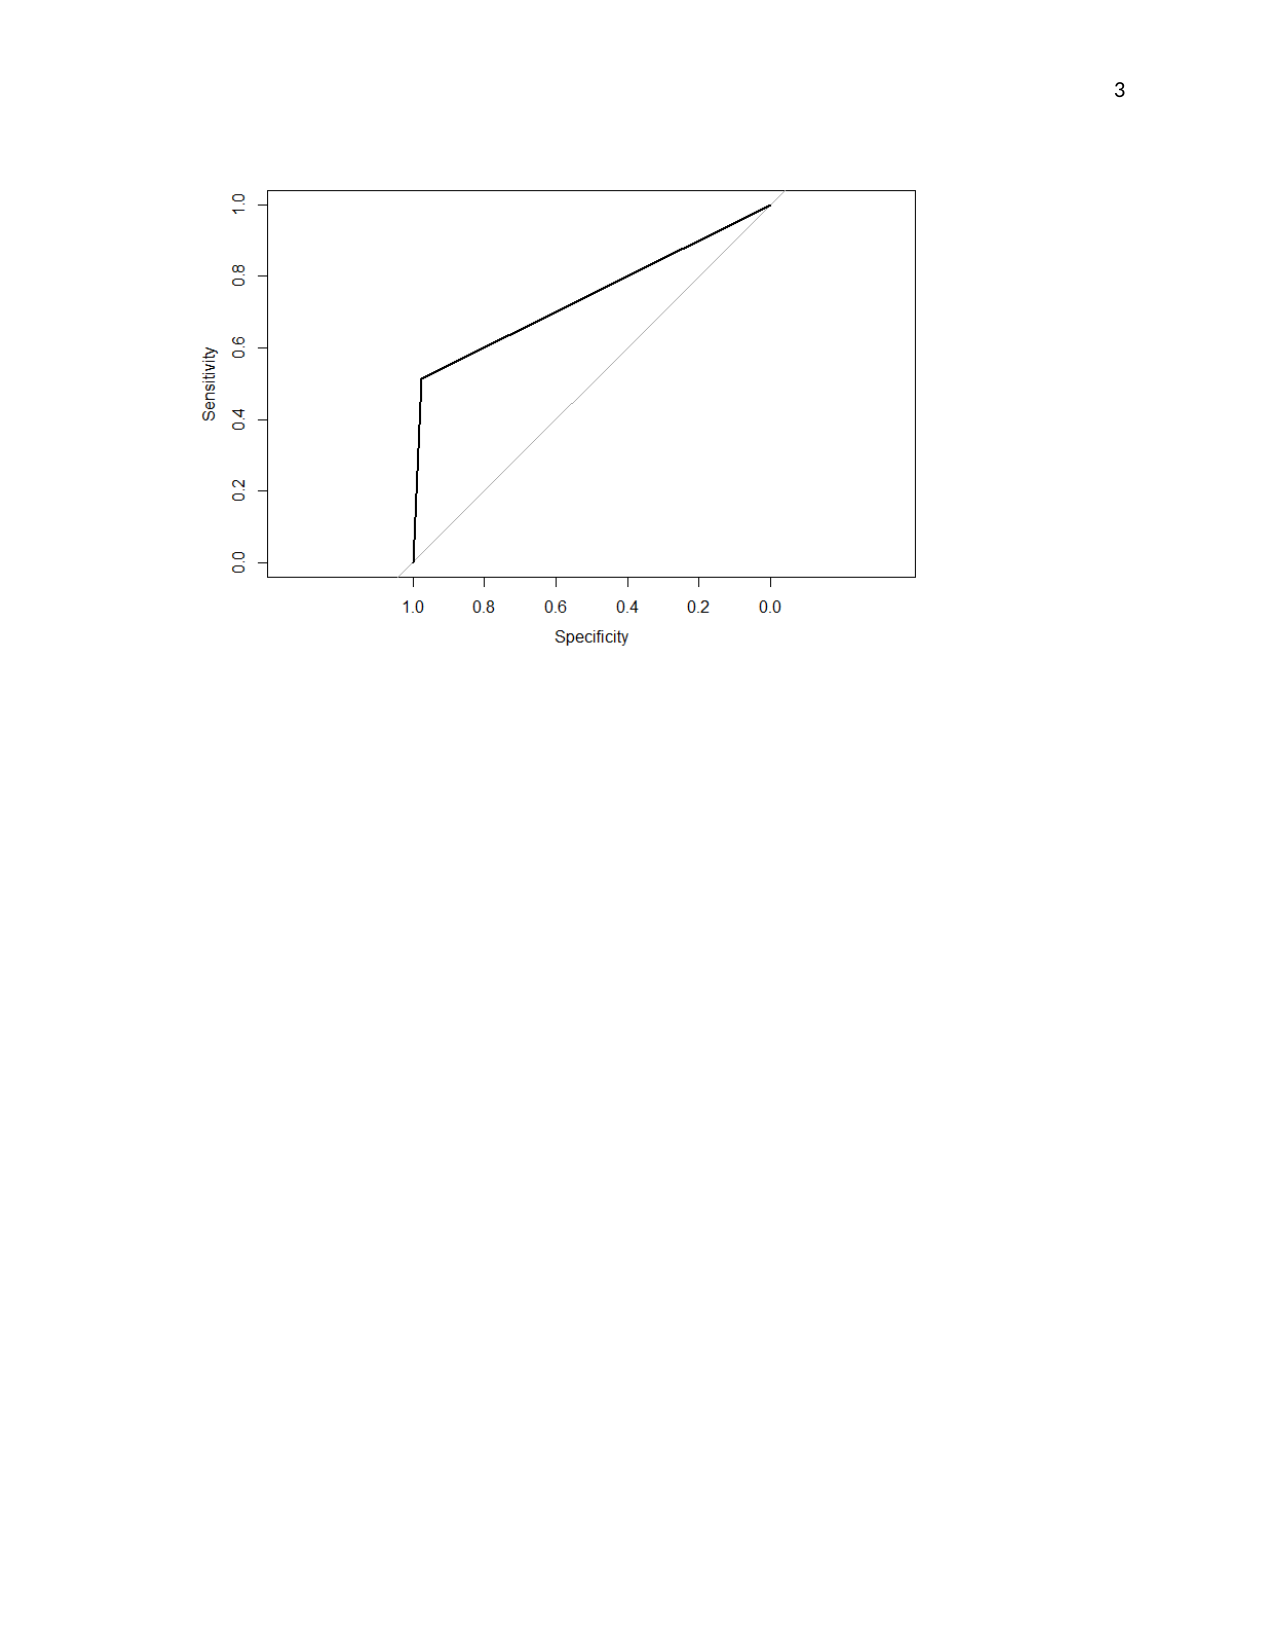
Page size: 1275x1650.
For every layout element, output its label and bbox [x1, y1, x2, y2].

picture [187, 150, 957, 658]
